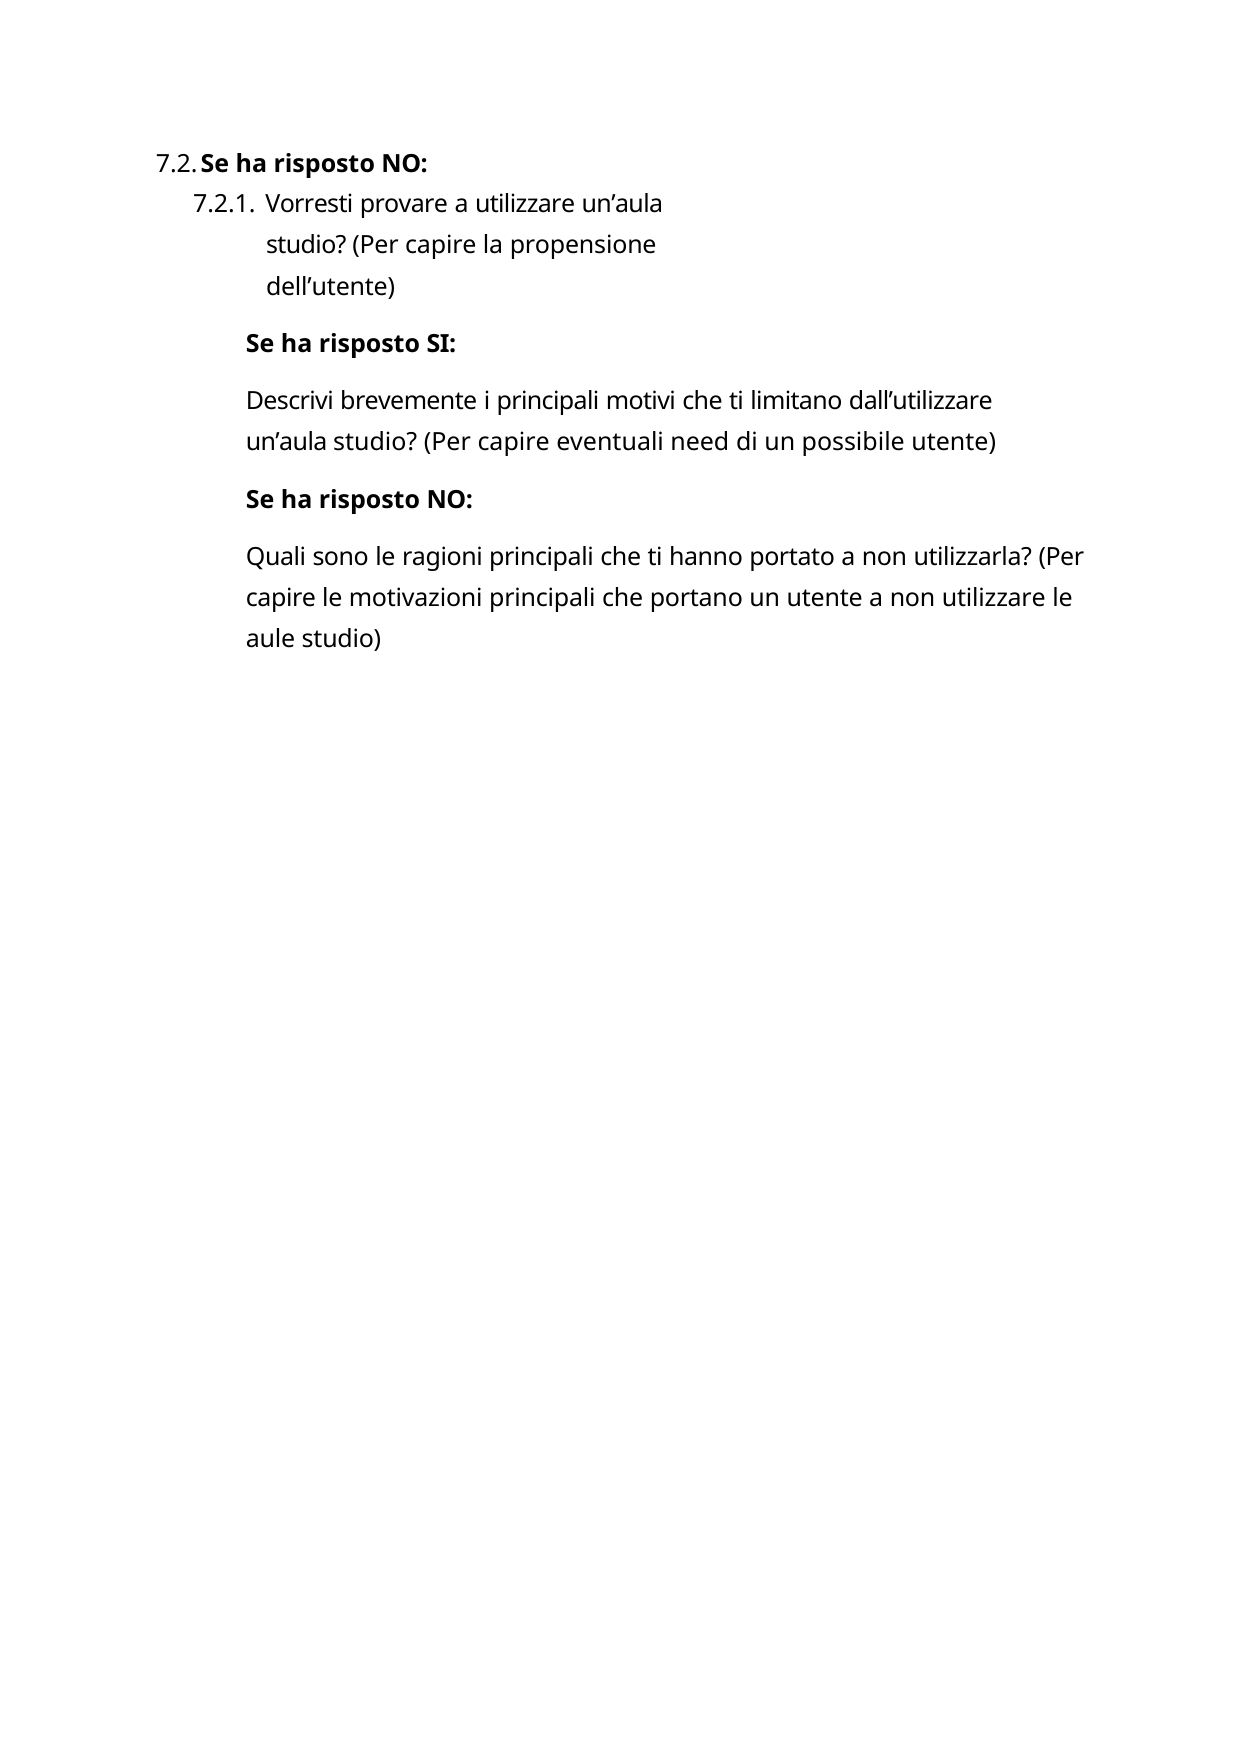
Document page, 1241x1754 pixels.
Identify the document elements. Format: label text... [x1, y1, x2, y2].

subtitle Se ha risposto NO: [156, 146, 1134, 180]
text Descrivi brevemente i principali motivi che ti limitano dall’utilizzare un’aula studio? (Per capire eventuali need di un possibile utente) [246, 383, 1060, 458]
text Quali sono le ragioni principali che ti hanno portato a non utilizzarla? (Per capire le motivazioni principali che portano un utente a non utilizzare le aule studio) [246, 538, 1105, 655]
subtitle Se ha risposto NO: [246, 482, 1134, 516]
subtitle Se ha risposto SI: [246, 326, 1134, 360]
list Vorresti provare a utilizzare un’aula studio? (Per capire la propensione dell’utente) [193, 186, 724, 302]
